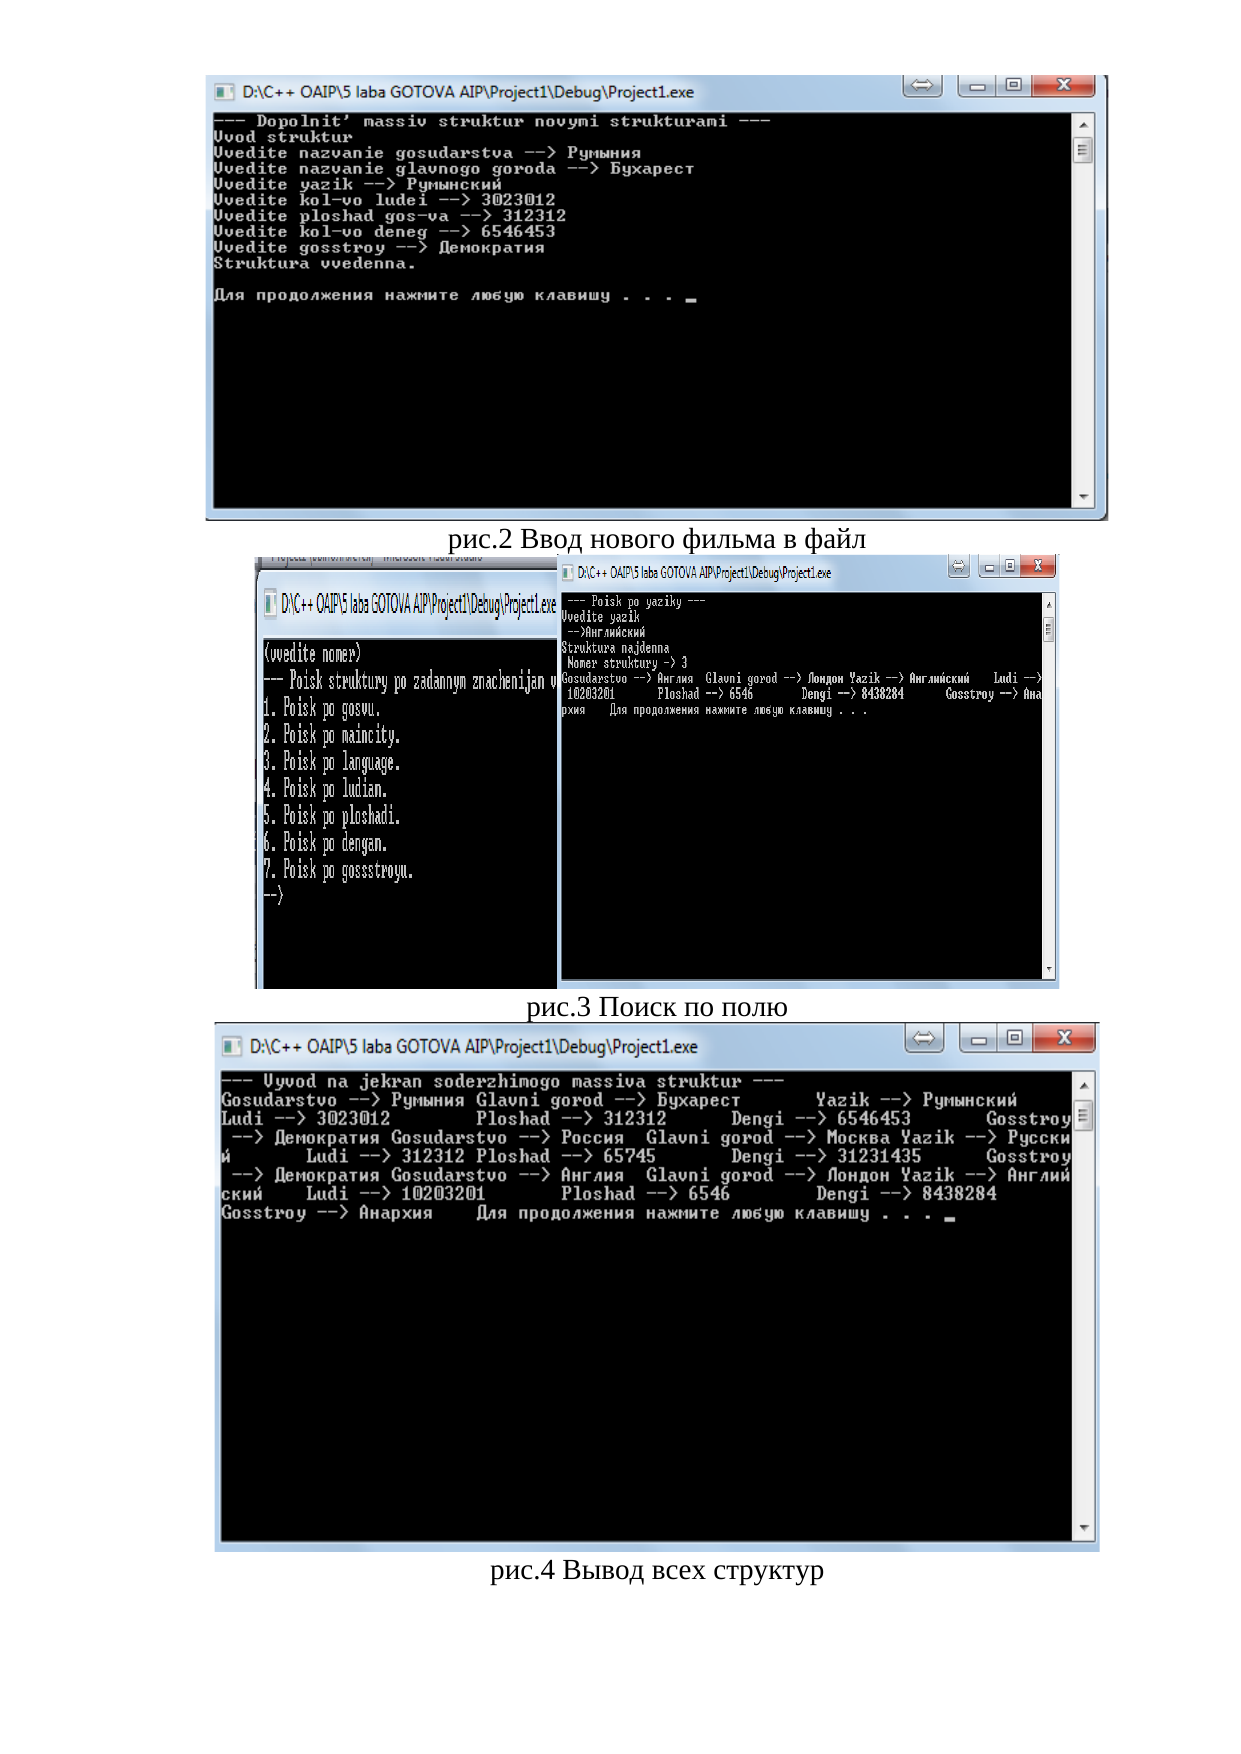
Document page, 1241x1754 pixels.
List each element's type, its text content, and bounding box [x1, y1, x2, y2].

text рис.3 Поиск по полю [75, 989, 1165, 1022]
picture [214, 1022, 1100, 1552]
picture [205, 75, 1109, 521]
text рис.4 Вывод всех структур [75, 1552, 1165, 1586]
picture [254, 554, 1060, 989]
text рис.2 Ввод нового фильма в файл [75, 521, 1165, 554]
